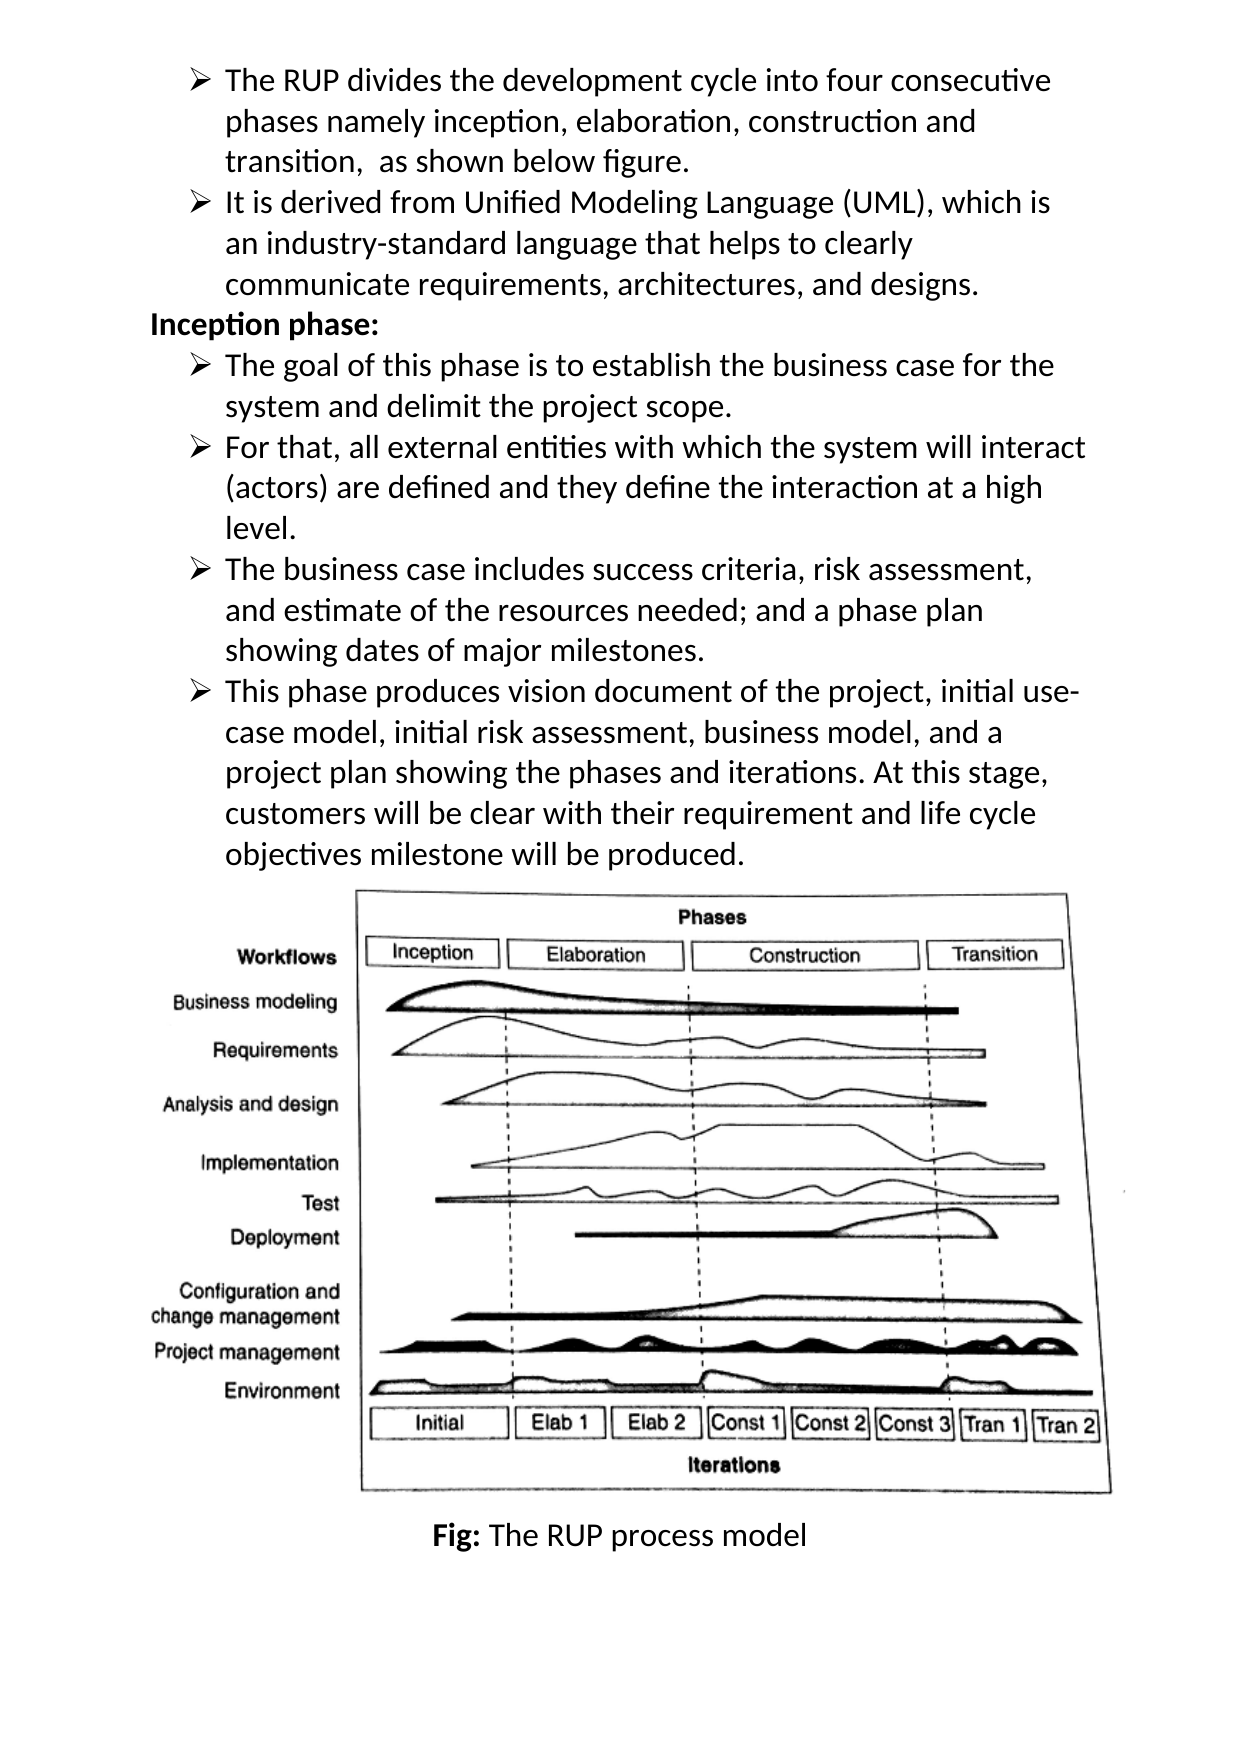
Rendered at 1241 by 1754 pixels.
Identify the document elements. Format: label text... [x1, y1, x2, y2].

list For that, all external entities with which the system will interact (actors) are defined and they define the interaction at a high level. [187, 426, 1090, 548]
list The goal of this phase is to establish the business case for the system and delimit the project scope. [187, 344, 1090, 426]
list The RUP divides the development cycle into four consecutive phases namely inception, elaboration, construction and transition, as shown below figure. [187, 59, 1090, 181]
picture [150, 873, 1125, 1515]
text Fig: The RUP process model [150, 1515, 1090, 1555]
text Inception phase: [150, 303, 1090, 344]
list It is derived from Unified Modeling Language (UML), which is an industry-standard language that helps to clearly communicate requirements, architectures, and designs. [187, 181, 1090, 303]
list The business case includes success criteria, risk assessment, and estimate of the resources needed; and a phase plan showing dates of major milestones. [187, 548, 1090, 670]
list This phase produces vision document of the project, initial use-case model, initial risk assessment, business model, and a project plan showing the phases and iterations. At this stage, customers will be clear with their requirement and life cycle objectives milestone will be produced. [187, 670, 1090, 873]
